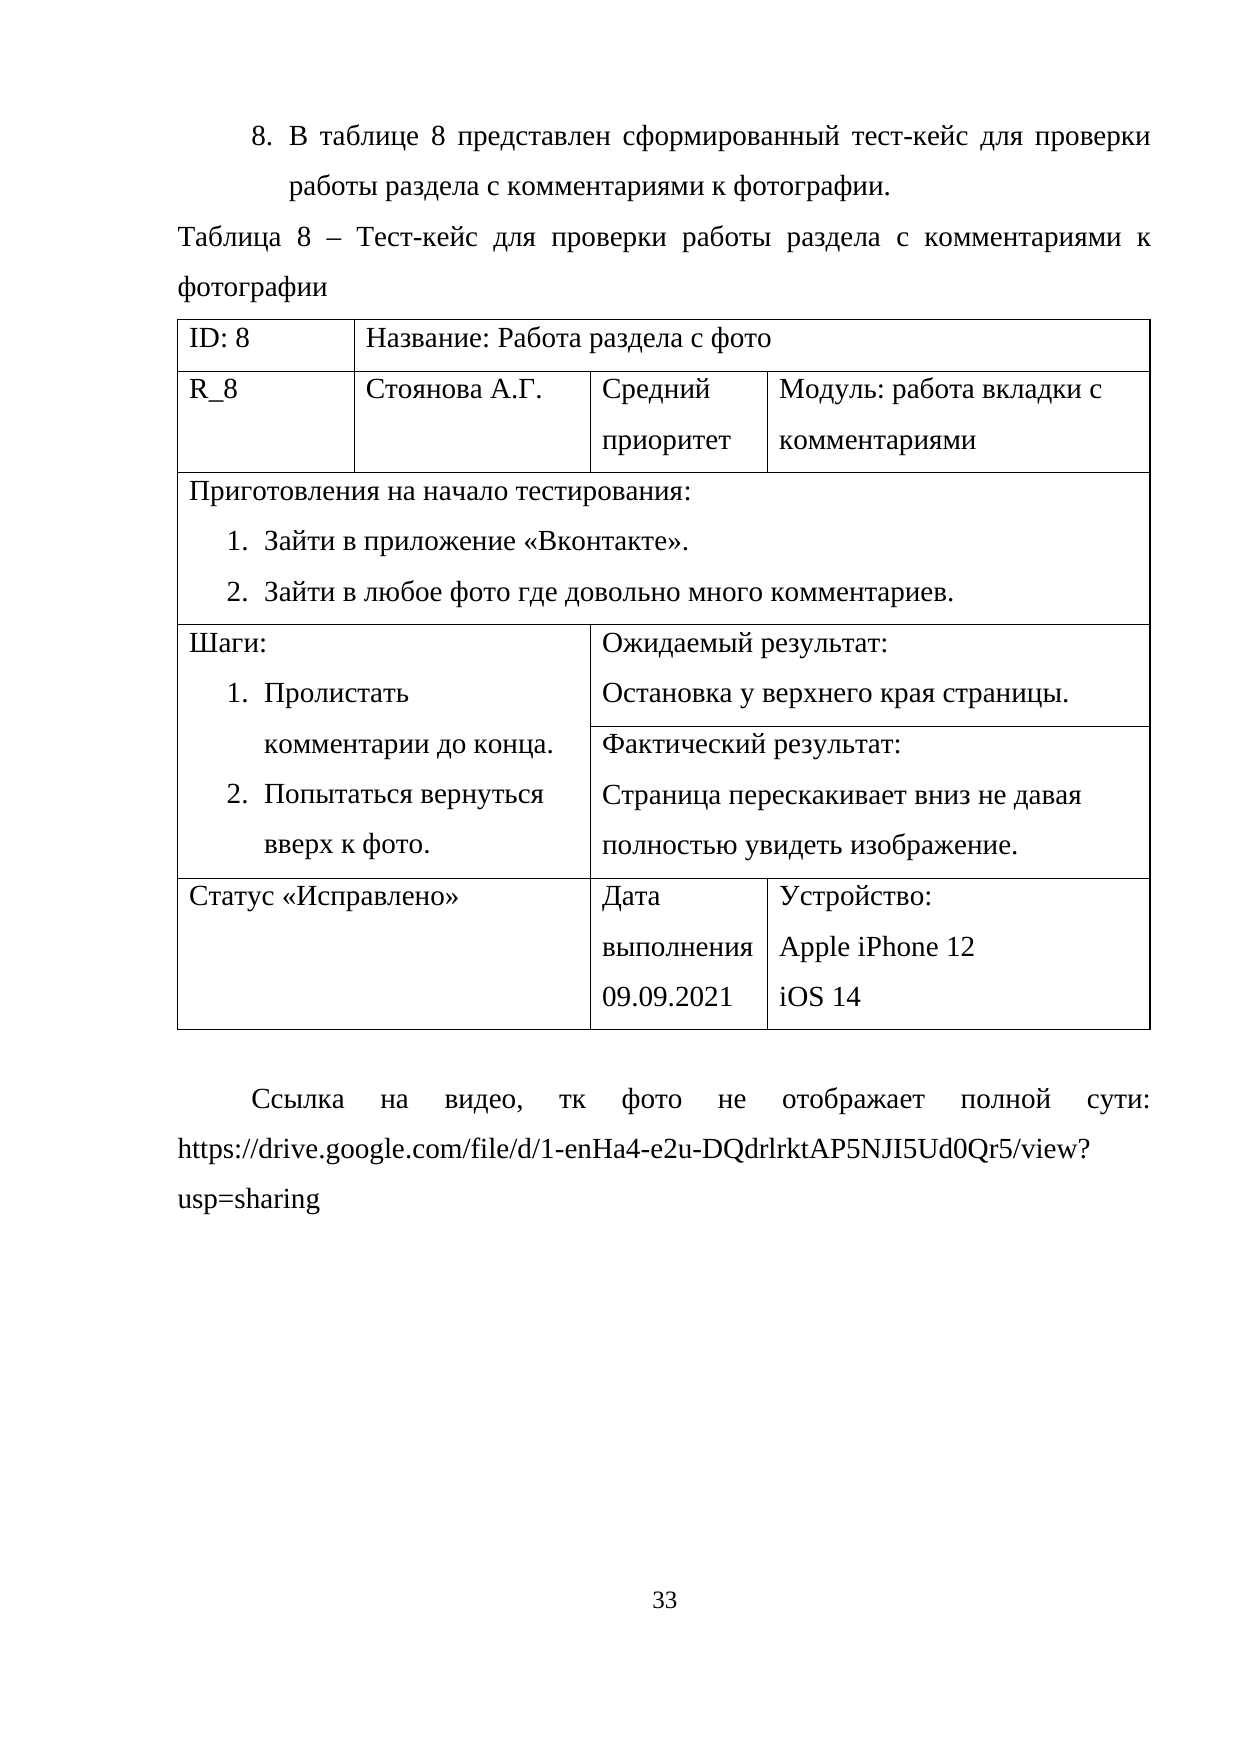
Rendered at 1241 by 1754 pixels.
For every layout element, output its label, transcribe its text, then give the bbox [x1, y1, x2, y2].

table_cell Шаги: Пролистать комментарии до конца. Попытаться вернуться вверх к фото. [178, 625, 590, 877]
table_cell Приготовления на начало тестирования: Зайти в приложение «Вконтакте». Зайти в любое фото где довольно много комментариев. [178, 473, 1149, 624]
table_cell Дата выполнения 09.09.2021 [591, 879, 767, 1029]
table_cell Фактический результат: Страница перескакивает вниз не давая полностью увидеть изображение. [591, 727, 1149, 877]
table_header Название: Работа раздела с фото [355, 320, 1149, 371]
text Ссылка на видео, тк фото не отображает полной сути: https://drive.google.com/file/d/1-enHa4-e2u-DQdrlrktAP5NJI5Ud0Qr5/view?usp=sharing [177, 1081, 1152, 1215]
table_cell Модуль: работа вкладки с комментариями [768, 372, 1149, 472]
table_header ID: 8 [178, 320, 354, 371]
table_cell Средний приоритет [591, 372, 767, 472]
table_cell Устройство: Apple iPhone 12 iOS 14 [768, 879, 1149, 1029]
list В таблице 8 представлен сформированный тест-кейс для проверки работы раздела с комментариями к фотографии. [251, 118, 1152, 202]
table_cell R_8 [178, 372, 354, 472]
table_cell Ожидаемый результат: Остановка у верхнего края страницы. [591, 625, 1149, 726]
table_cell Статус «Исправлено» [178, 879, 590, 1029]
table_cell Стоянова А.Г. [355, 372, 590, 472]
text Таблица 8 – Тест-кейс для проверки работы раздела с комментариями к фотографии [177, 219, 1152, 303]
